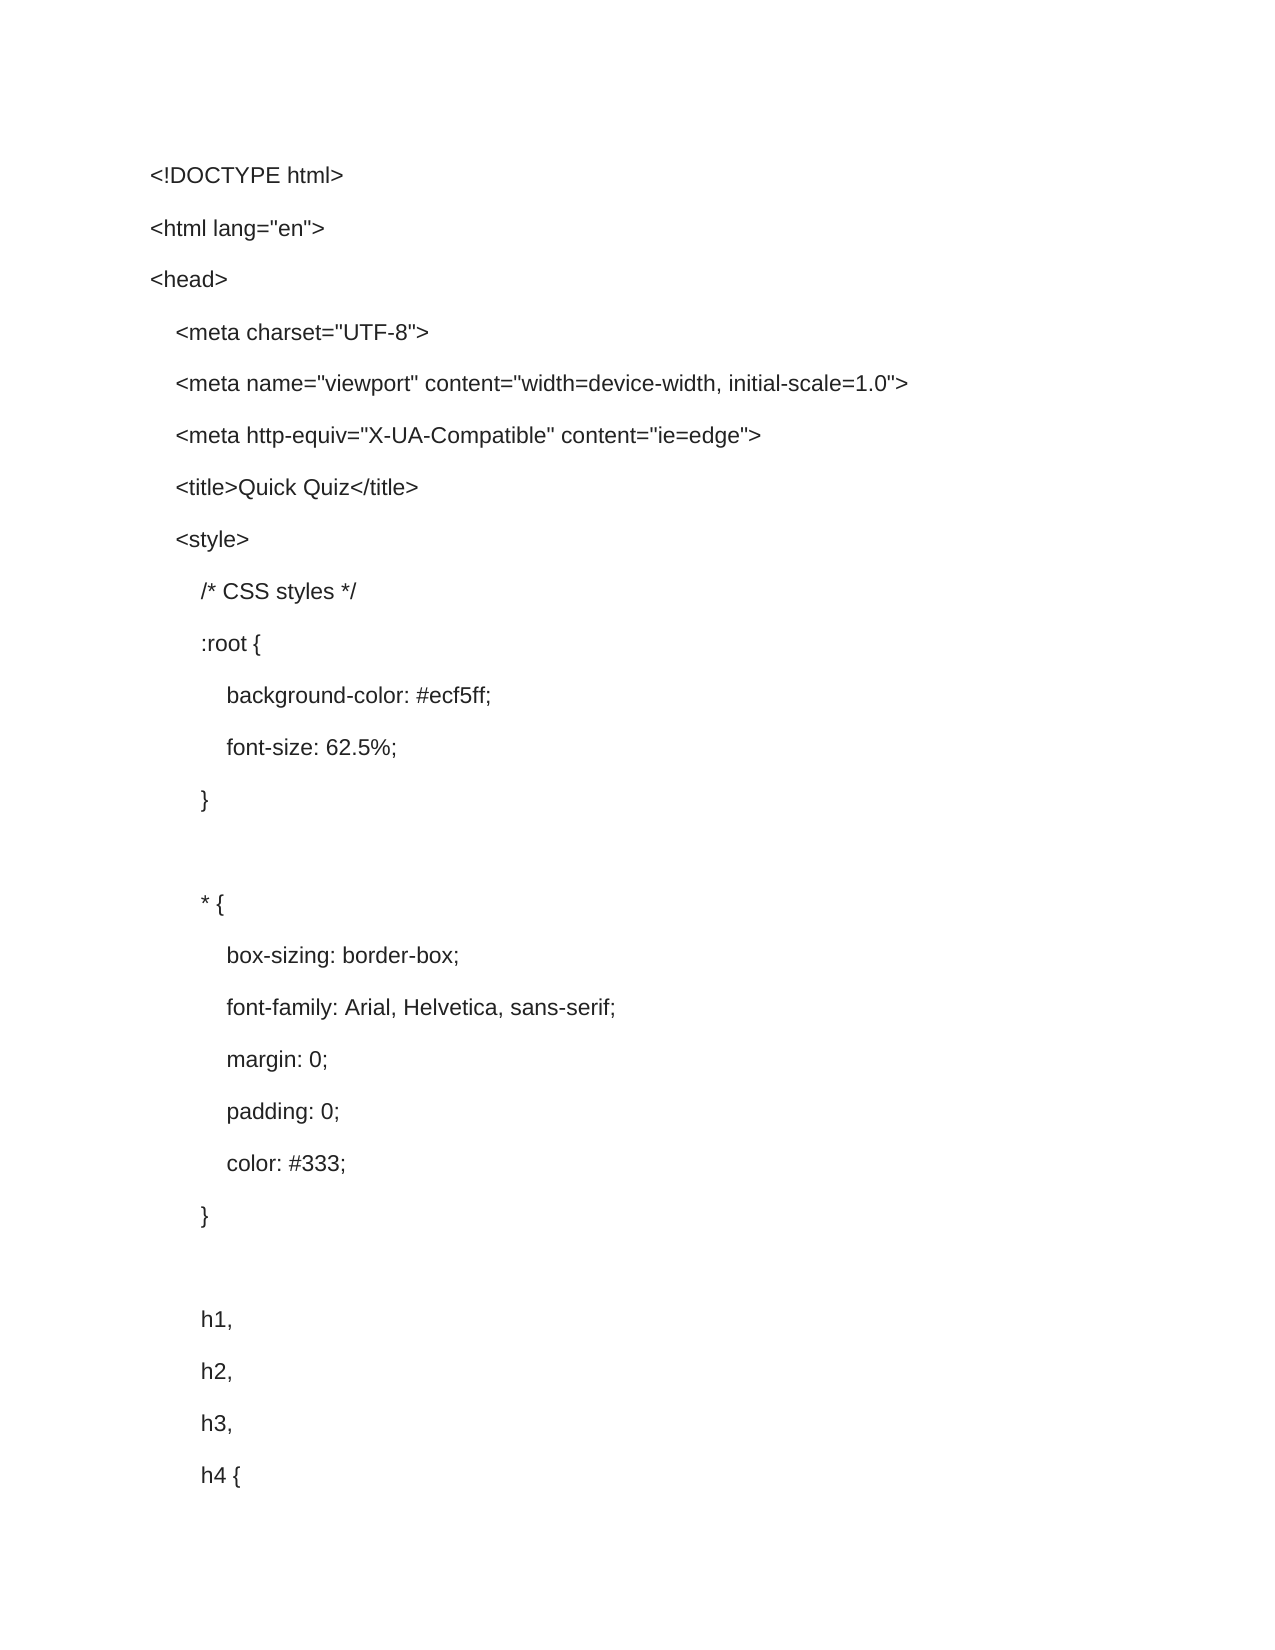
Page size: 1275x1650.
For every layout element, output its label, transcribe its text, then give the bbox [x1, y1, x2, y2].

text background-color: #ecf5ff; [150, 682, 1125, 709]
text } [150, 786, 1125, 813]
text box-sizing: border-box; [150, 942, 1125, 968]
text <html lang="en"> [150, 214, 1125, 241]
text /* CSS styles */ [150, 578, 1125, 605]
text * { [150, 890, 1125, 917]
text <!DOCTYPE html> [150, 162, 1125, 189]
text h1, [150, 1306, 1125, 1332]
text h2, [150, 1358, 1125, 1384]
text padding: 0; [150, 1098, 1125, 1124]
text } [150, 1202, 1125, 1228]
text <meta http-equiv="X-UA-Compatible" content="ie=edge"> [150, 422, 1125, 449]
text color: #333; [150, 1150, 1125, 1176]
text <meta charset="UTF-8"> [150, 318, 1125, 345]
text <head> [150, 266, 1125, 293]
text <style> [150, 526, 1125, 553]
text margin: 0; [150, 1046, 1125, 1072]
text <meta name="viewport" content="width=device-width, initial-scale=1.0"> [150, 370, 1125, 397]
text :root { [150, 630, 1125, 657]
text font-family: Arial, Helvetica, sans-serif; [150, 994, 1125, 1021]
text h4 { [150, 1462, 1125, 1488]
text font-size: 62.5%; [150, 734, 1125, 761]
text h3, [150, 1410, 1125, 1436]
text <title>Quick Quiz</title> [150, 474, 1125, 501]
